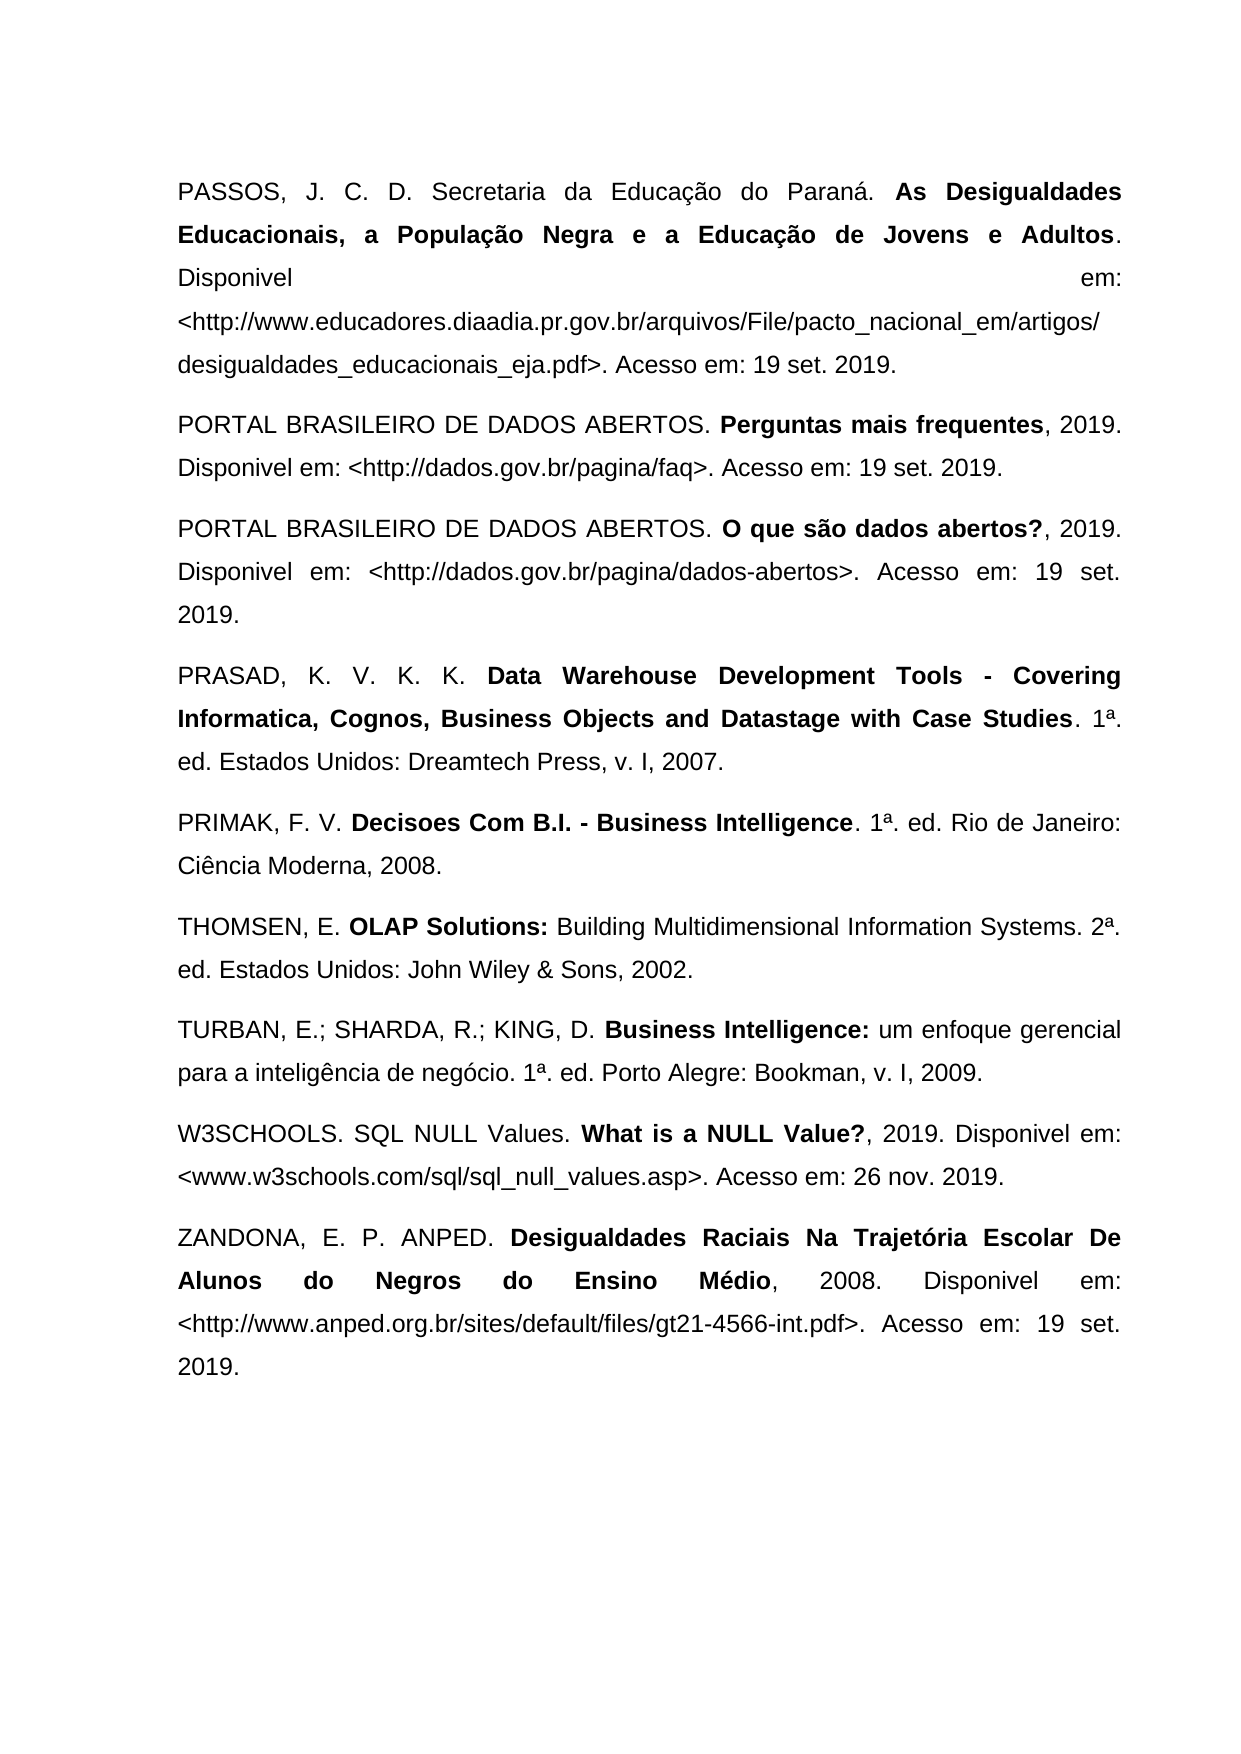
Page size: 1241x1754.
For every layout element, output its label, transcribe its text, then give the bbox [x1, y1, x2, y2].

text W3SCHOOLS. SQL NULL Values. What is a NULL Value?, 2019. Disponivel em: <www.w3schools.com/sql/sql_null_values.asp>. Acesso em: 26 nov. 2019. [177, 1119, 1122, 1191]
text THOMSEN, E. OLAP Solutions: Building Multidimensional Information Systems. 2ª. ed. Estados Unidos: John Wiley & Sons, 2002. [177, 912, 1122, 983]
text PRIMAK, F. V. Decisoes Com B.I. - Business Intelligence. 1ª. ed. Rio de Janeiro: Ciência Moderna, 2008. [177, 808, 1122, 880]
text TURBAN, E.; SHARDA, R.; KING, D. Business Intelligence: um enfoque gerencial para a inteligência de negócio. 1ª. ed. Porto Alegre: Bookman, v. I, 2009. [177, 1015, 1122, 1087]
text PRASAD, K. V. K. K. Data Warehouse Development Tools - Covering Informatica, Cognos, Business Objects and Datastage with Case Studies. 1ª. ed. Estados Unidos: Dreamtech Press, v. I, 2007. [177, 661, 1122, 776]
text ZANDONA, E. P. ANPED. Desigualdades Raciais Na Trajetória Escolar De Alunos do Negros do Ensino Médio, 2008. Disponivel em: <http://www.anped.org.br/sites/default/files/gt21-4566-int.pdf>. Acesso em: 19 set. 2019. [177, 1223, 1122, 1381]
text PORTAL BRASILEIRO DE DADOS ABERTOS. O que são dados abertos?, 2019. Disponivel em: <http://dados.gov.br/pagina/dados-abertos>. Acesso em: 19 set. 2019. [177, 514, 1122, 629]
text PASSOS, J. C. D. Secretaria da Educação do Paraná. As Desigualdades Educacionais, a População Negra e a Educação de Jovens e Adultos. Disponivel em: <http://www.educadores.diaadia.pr.gov.br/arquivos/File/pacto_nacional_em/artigos/desigualdades_educacionais_eja.pdf>. Acesso em: 19 set. 2019. [177, 177, 1122, 378]
text PORTAL BRASILEIRO DE DADOS ABERTOS. Perguntas mais frequentes, 2019. Disponivel em: <http://dados.gov.br/pagina/faq>. Acesso em: 19 set. 2019. [177, 410, 1122, 482]
